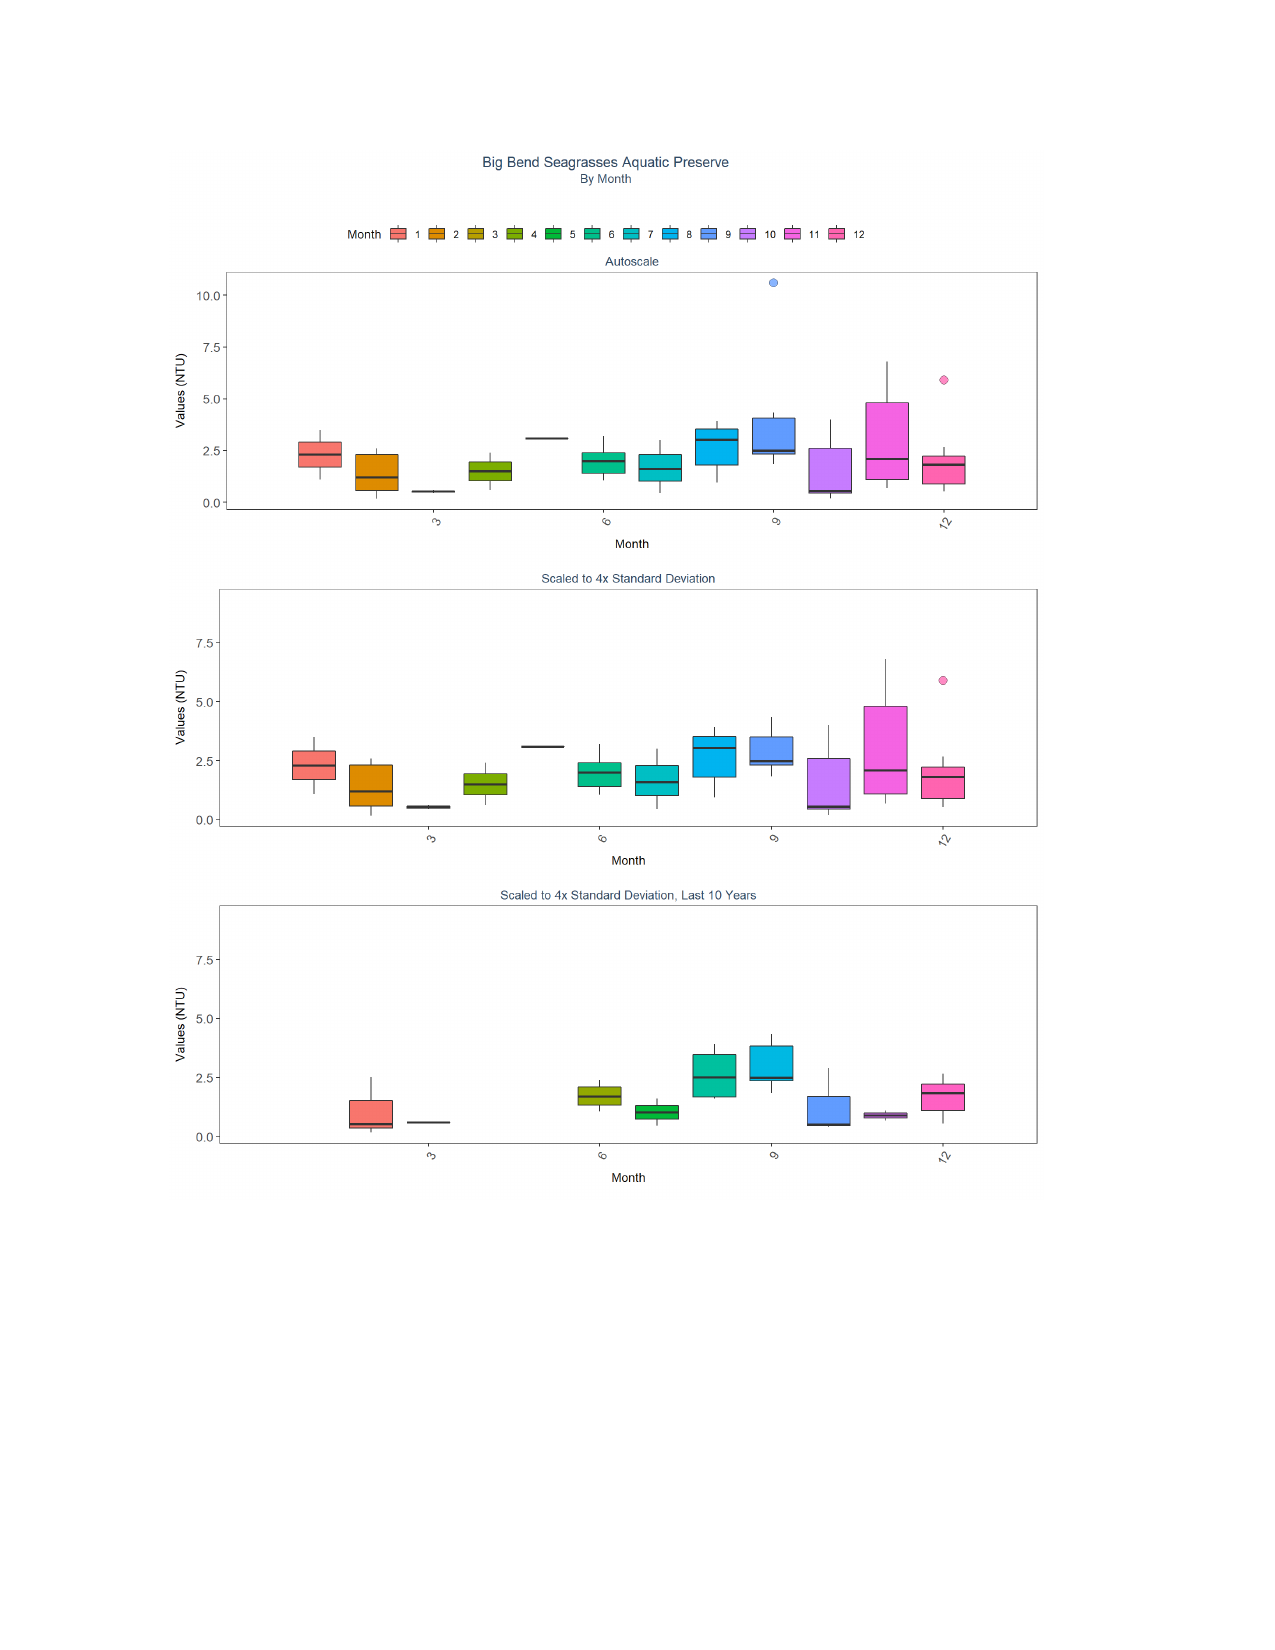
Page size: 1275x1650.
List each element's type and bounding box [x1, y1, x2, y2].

picture [168, 150, 1044, 1200]
